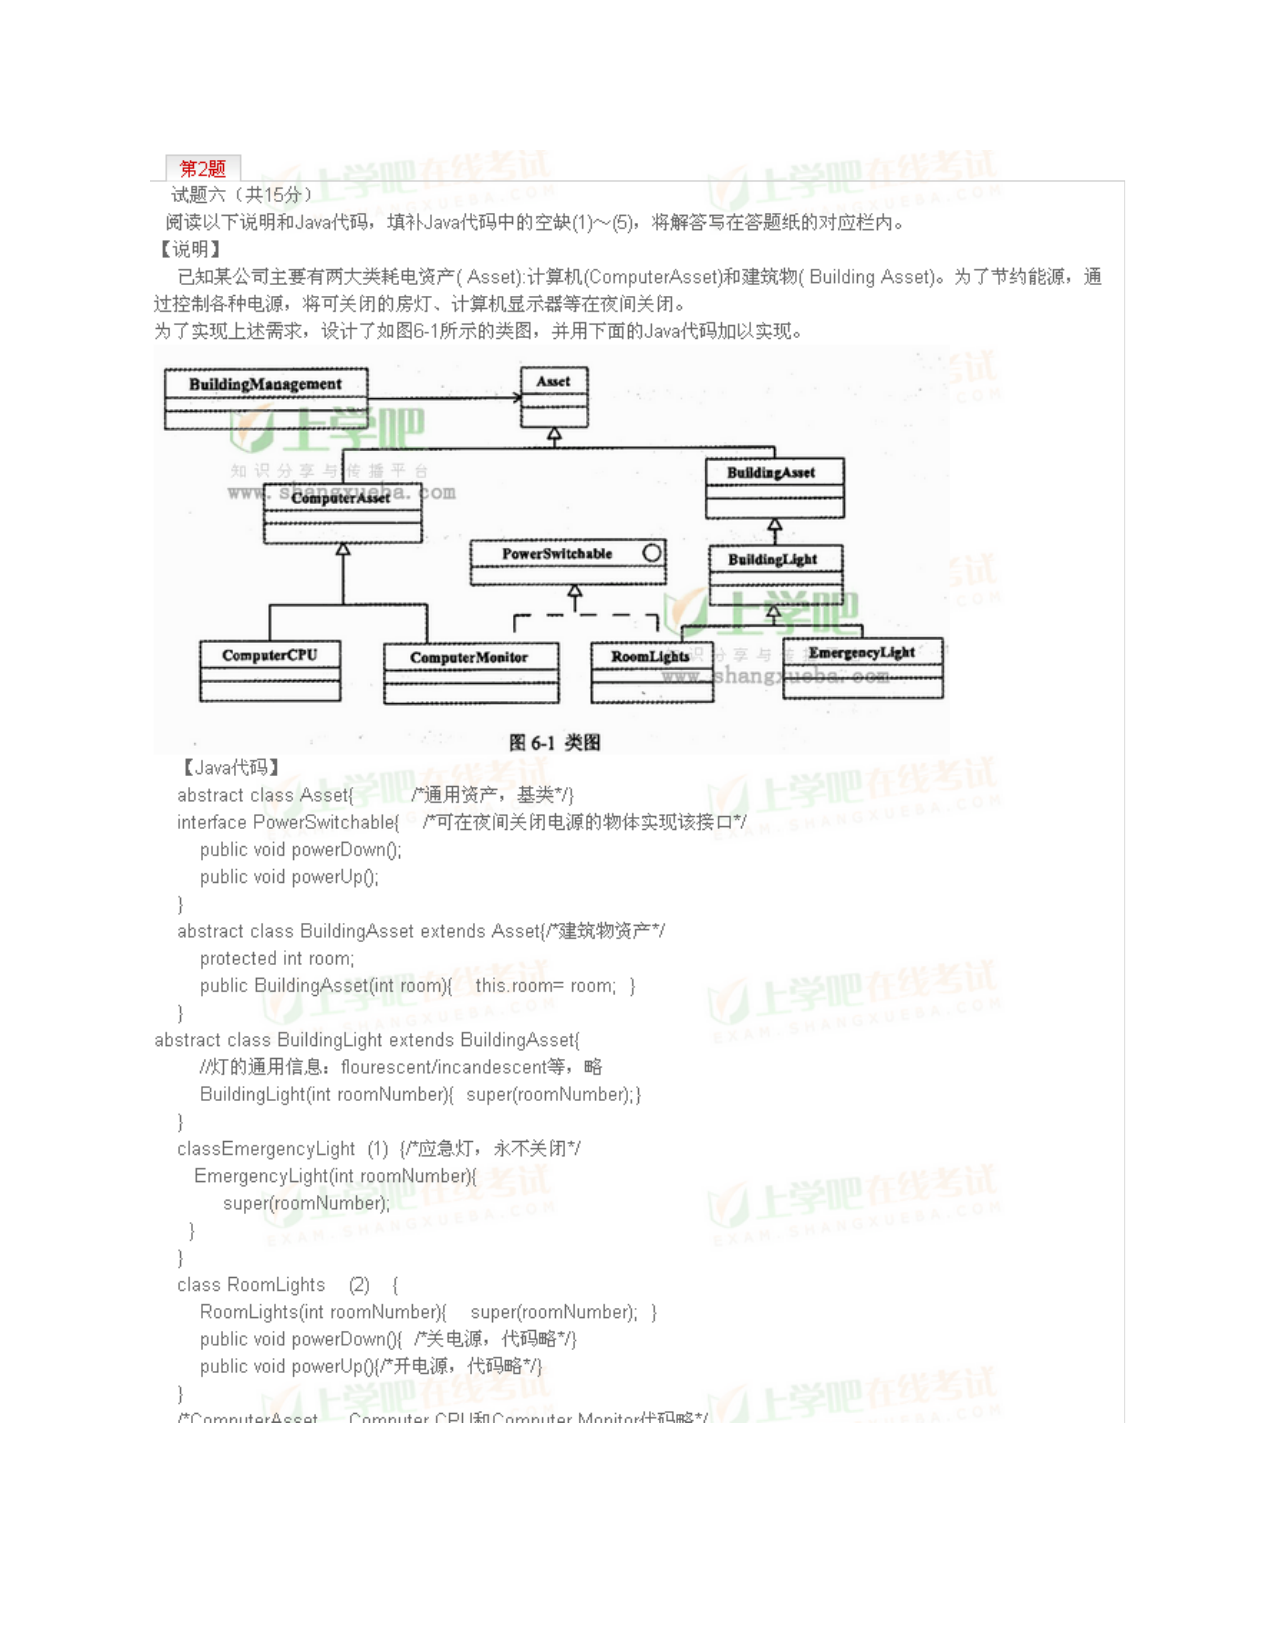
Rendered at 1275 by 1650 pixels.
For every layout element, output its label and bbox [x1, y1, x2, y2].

picture [150, 150, 1125, 1423]
